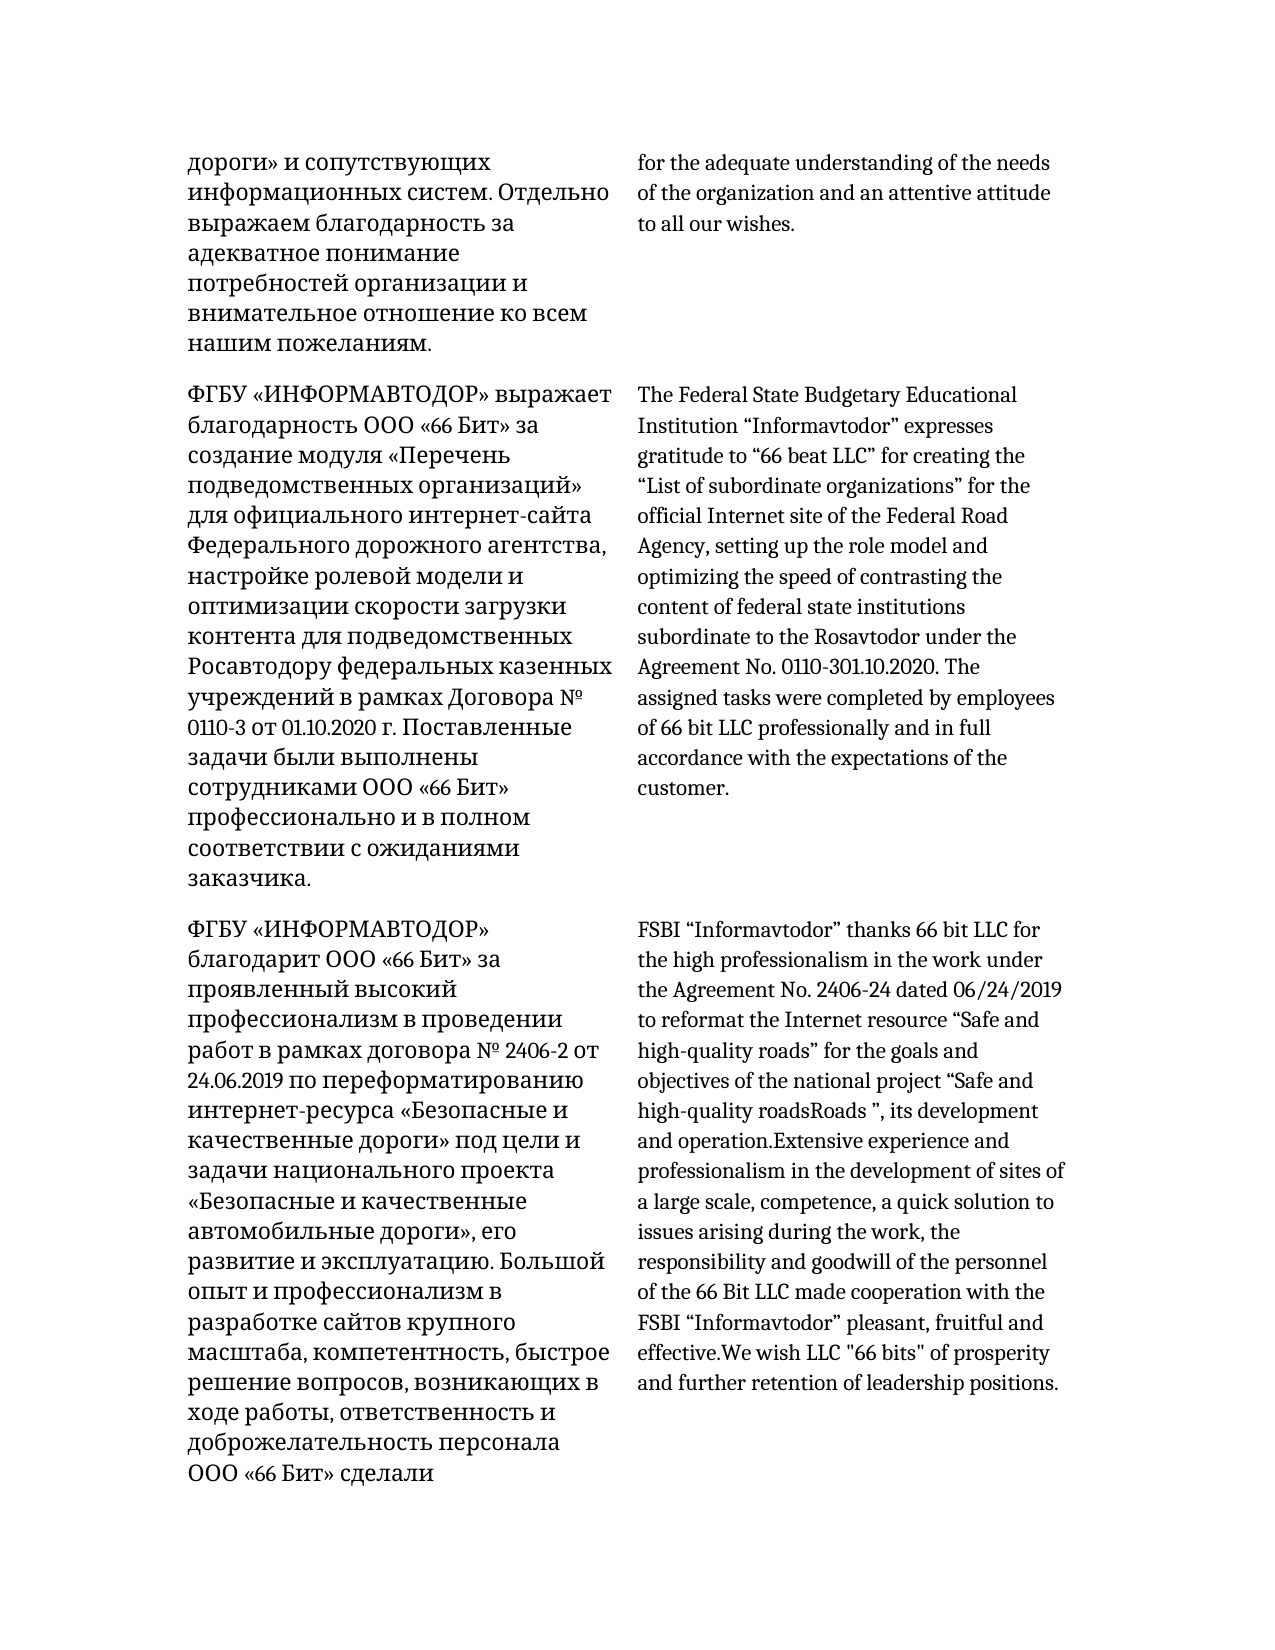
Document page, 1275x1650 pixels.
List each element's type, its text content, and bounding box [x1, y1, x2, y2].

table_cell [176, 150, 626, 382]
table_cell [626, 917, 1076, 1487]
table_cell ФГБУ «ИНФОРМАВТОДОР» выражает благодарность ООО «66 Бит» за создание модуля «Перечень подведомственных организаций» для официального интернет-сайта Федерального дорожного агентства, настройке ролевой модели и оптимизации скорости загрузки контента для подведомственных Росавтодору федеральных казенных учреждений в рамках Договора № 0110-3 от 01.10.2020 г. Поставленные задачи были выполнены сотрудниками ООО «66 Бит» профессионально и в полном соответствии с ожиданиями заказчика. [176, 382, 626, 917]
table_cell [176, 917, 626, 1487]
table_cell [626, 150, 1076, 382]
table_cell The Federal State Budgetary Educational Institution “Informavtodor” expresses gratitude to “66 beat LLC” for creating the “List of subordinate organizations” for the official Internet site of the Federal Road Agency, setting up the role model and optimizing the speed of contrasting the content of federal state institutions subordinate to the Rosavtodor under the Agreement No. 0110-301.10.2020. The assigned tasks were completed by employees of 66 bit LLC professionally and in full accordance with the expectations of the customer. [626, 382, 1076, 917]
